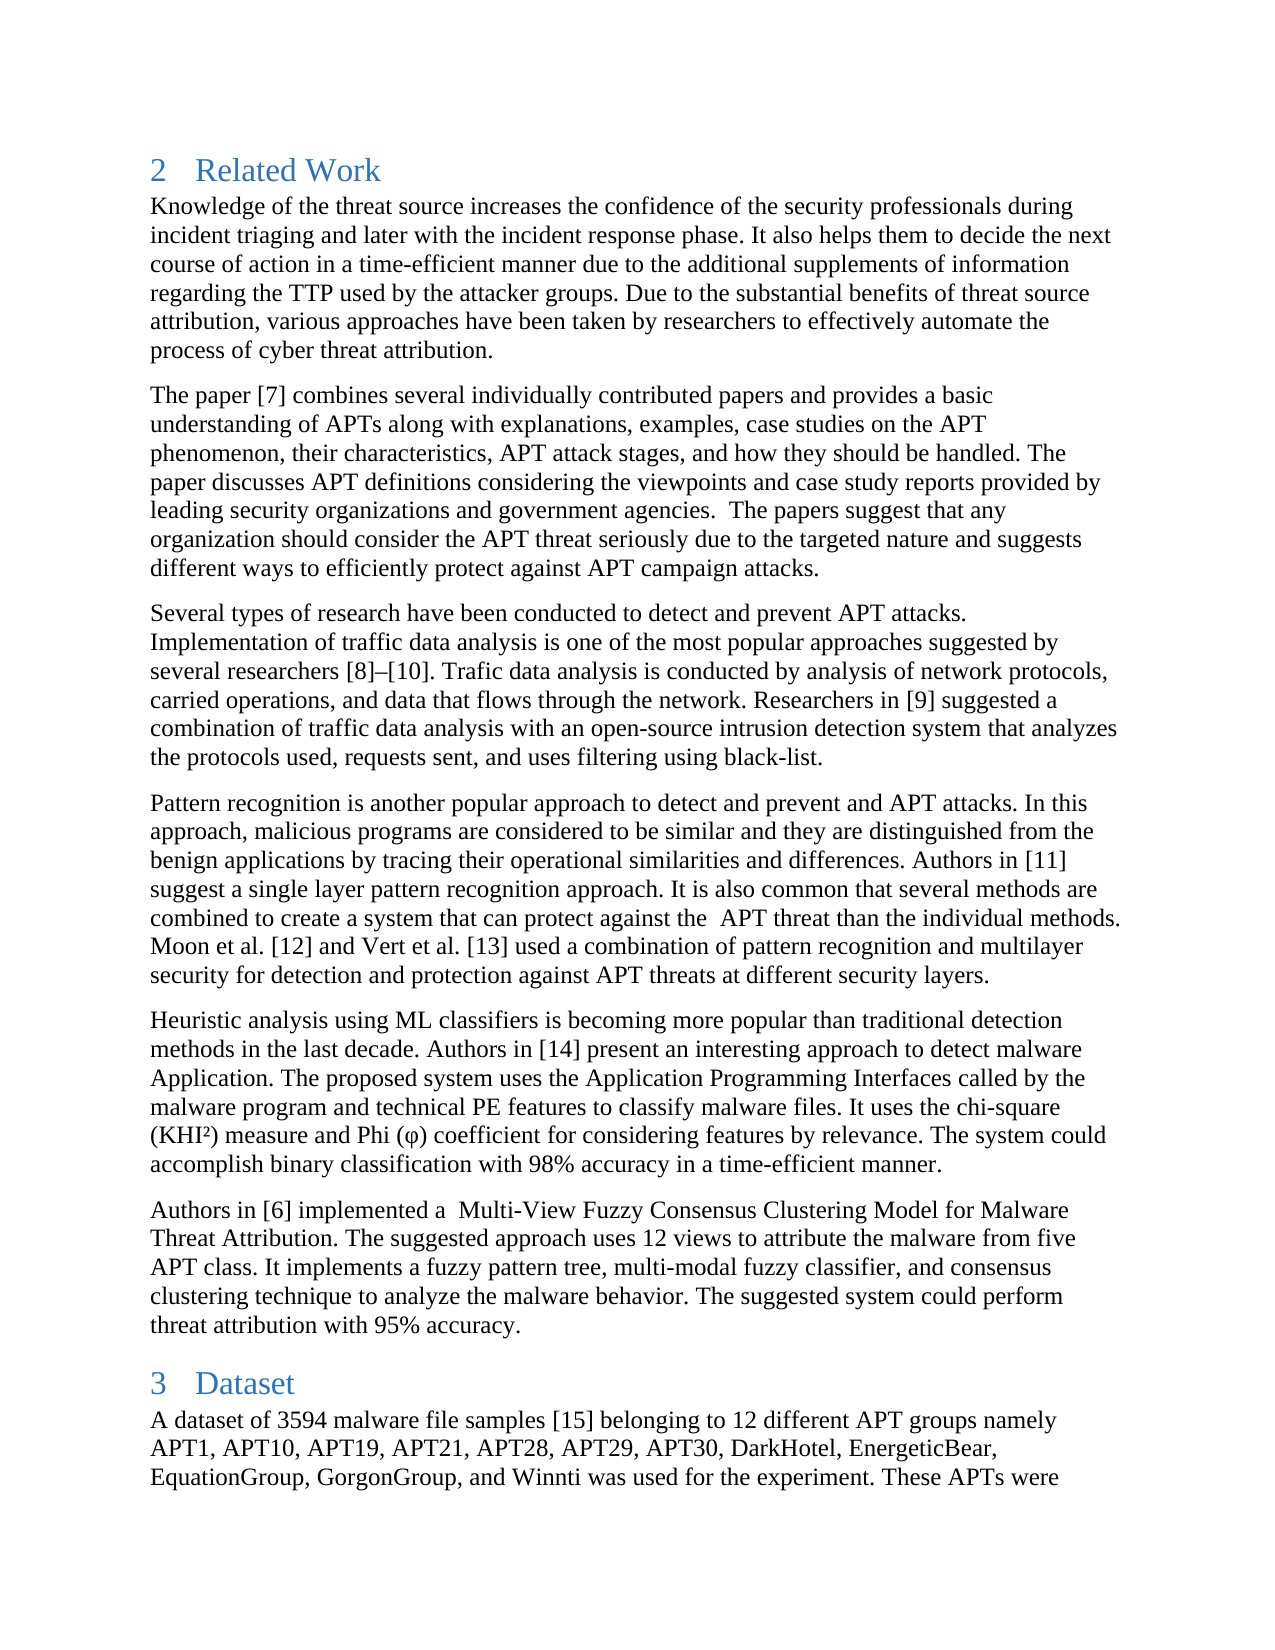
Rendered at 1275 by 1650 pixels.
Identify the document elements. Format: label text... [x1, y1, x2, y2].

text The paper [7] combines several individually contributed papers and provides a basic understanding of APTs along with explanations, examples, case studies on the APT phenomenon, their characteristics, APT attack stages, and how they should be handled. The paper discusses APT definitions considering the viewpoints and case study reports provided by leading security organizations and government agencies. The papers suggest that any organization should consider the APT threat seriously due to the targeted nature and suggests different ways to efficiently protect against APT campaign attacks. [150, 381, 1125, 582]
subtitle Related Work [150, 150, 1125, 188]
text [150, 1405, 1125, 1491]
text Several types of research have been conducted to detect and prevent APT attacks. Implementation of traffic data analysis is one of the most popular approaches suggested by several researchers [8]–[10]. Trafic data analysis is conducted by analysis of network protocols, carried operations, and data that flows through the network. Researchers in [9] suggested a combination of traffic data analysis with an open-source intrusion detection system that analyzes the protocols used, requests sent, and uses filtering using black-list. [150, 598, 1125, 771]
subtitle Dataset [150, 1363, 1125, 1402]
text Authors in [6] implemented a Multi-View Fuzzy Consensus Clustering Model for Malware Threat Attribution. The suggested approach uses 12 views to attribute the malware from five APT class. It implements a fuzzy pattern tree, multi-modal fuzzy classifier, and consensus clustering technique to analyze the malware behavior. The suggested system could perform threat attribution with 95% accuracy. [150, 1195, 1125, 1338]
text Knowledge of the threat source increases the confidence of the security professionals during incident triaging and later with the incident response phase. It also helps them to decide the next course of action in a time-efficient manner due to the additional supplements of information regarding the TTP used by the attacker groups. Due to the substantial benefits of threat source attribution, various approaches have been taken by researchers to effectively automate the process of cyber threat attribution. [150, 191, 1125, 364]
text Pattern recognition is another popular approach to detect and prevent and APT attacks. In this approach, malicious programs are considered to be similar and they are distinguished from the benign applications by tracing their operational similarities and differences. Authors in [11] suggest a single layer pattern recognition approach. It is also common that several methods are combined to create a system that can protect against the APT threat than the individual methods. Moon et al. [12] and Vert et al. [13] used a combination of pattern recognition and multilayer security for detection and protection against APT threats at different security layers. [150, 788, 1125, 989]
text Heuristic analysis using ML classifiers is becoming more popular than traditional detection methods in the last decade. Authors in [14] present an interesting approach to detect malware Application. The proposed system uses the Application Programming Interfaces called by the malware program and technical PE features to classify malware files. It uses the chi-square (KHI²) measure and Phi (φ) coefficient for considering features by relevance. The system could accomplish binary classification with 98% accuracy in a time-efficient manner. [150, 1006, 1125, 1178]
